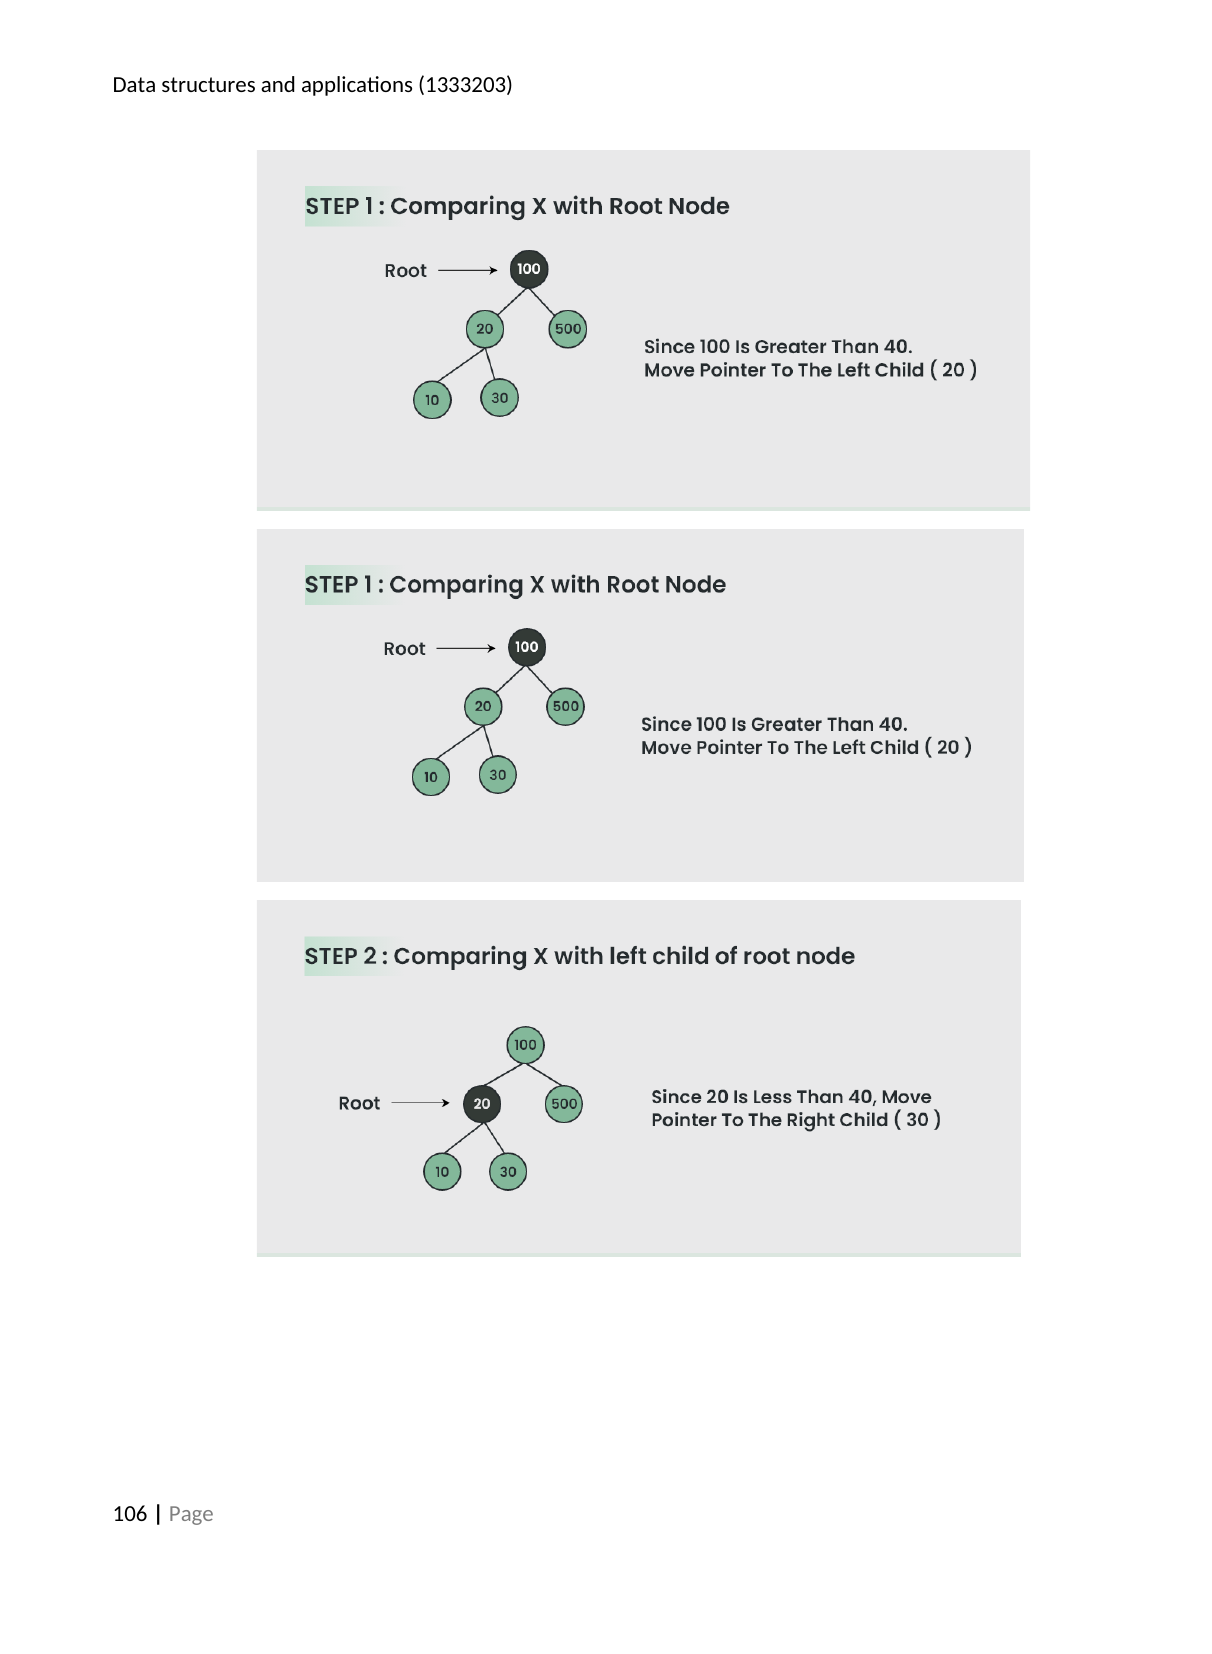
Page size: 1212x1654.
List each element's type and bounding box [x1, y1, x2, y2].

picture [256, 900, 1021, 1257]
picture [256, 529, 1024, 882]
picture [256, 150, 1031, 511]
